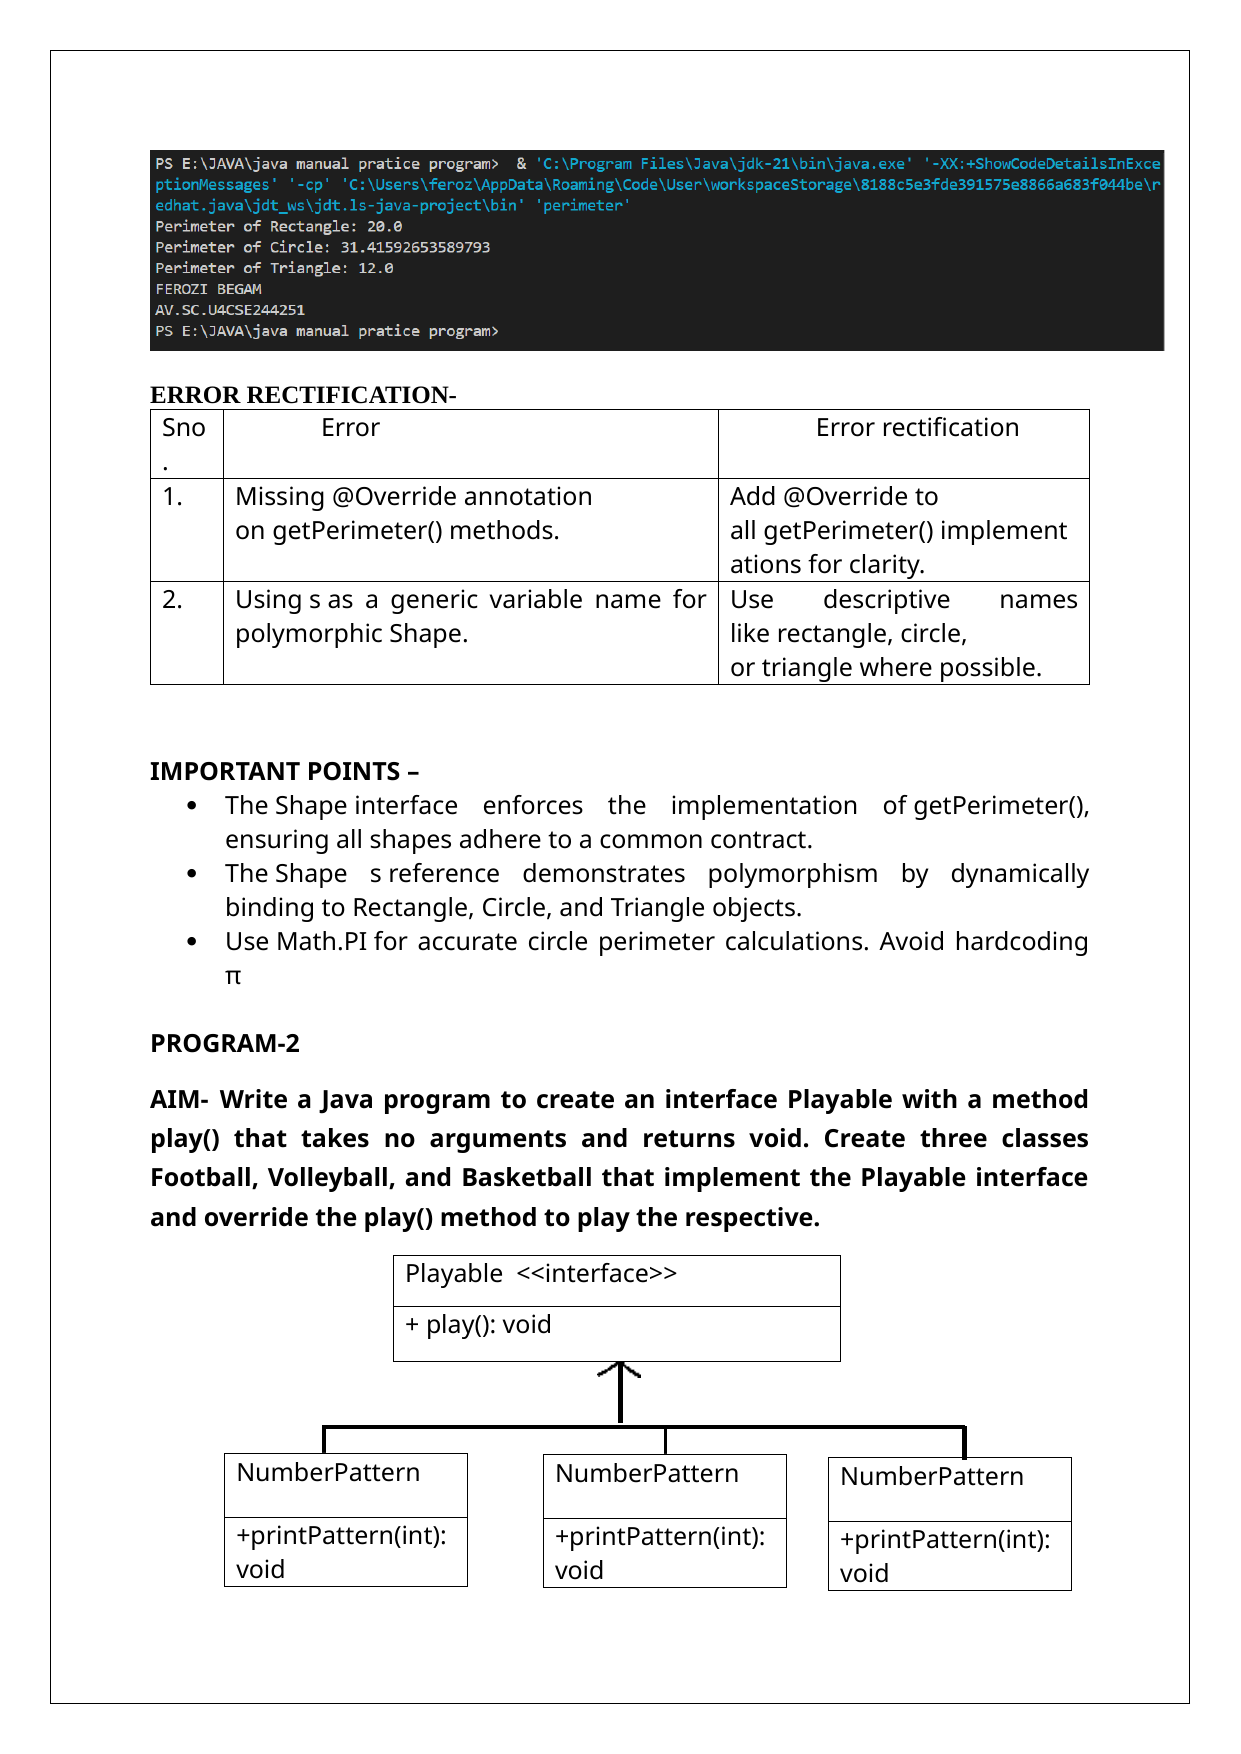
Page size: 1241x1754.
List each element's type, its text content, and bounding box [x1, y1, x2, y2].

picture [597, 1361, 641, 1423]
table_cell 1. [151, 479, 223, 581]
list The Shape interface enforces the implementation of getPerimeter(), ensuring all shapes adhere to a common contract. [187, 787, 1090, 856]
table_header Error rectification [719, 410, 1089, 478]
table_cell +printPattern(int):void [544, 1519, 786, 1587]
text IMPORTANT POINTS – [150, 753, 1090, 787]
list Use Math.PI for accurate circle perimeter calculations. Avoid hardcoding π [187, 924, 1090, 992]
table_header NumberPattern [544, 1455, 786, 1518]
table_header NumberPattern [829, 1458, 1071, 1521]
picture [150, 150, 1165, 351]
list The Shape s reference demonstrates polymorphism by dynamically binding to Rectangle, Circle, and Triangle objects. [187, 856, 1090, 924]
text PROGRAM-2 [150, 1026, 1090, 1060]
table_header Sno. [151, 410, 223, 478]
table_cell Missing @Override annotation on getPerimeter() methods. [224, 479, 718, 581]
table_cell +printPattern(int):void [225, 1518, 467, 1586]
table_header Error [224, 410, 718, 478]
table_cell 2. [151, 582, 223, 684]
table_header NumberPattern [225, 1454, 467, 1517]
table_cell Add @Override to all getPerimeter() implementations for clarity. [719, 479, 1089, 581]
table_cell Use descriptive names like rectangle, circle, or triangle where possible. [719, 582, 1089, 684]
picture [322, 1425, 967, 1457]
text AIM- Write a Java program to create an interface Playable with a method play() that takes no arguments and returns void. Create three classes Football, Volleyball, and Basketball that implement the Playable interface and override the play() method to play the respective. [150, 1082, 1090, 1233]
text ERROR RECTIFICATION- [150, 380, 1090, 408]
table_cell Using s as a generic variable name for polymorphic Shape. [224, 582, 718, 684]
table_cell +printPattern(int):void [829, 1522, 1071, 1590]
table_cell + play(): void [394, 1307, 840, 1361]
table_header Playable <<interface>> [394, 1256, 840, 1306]
